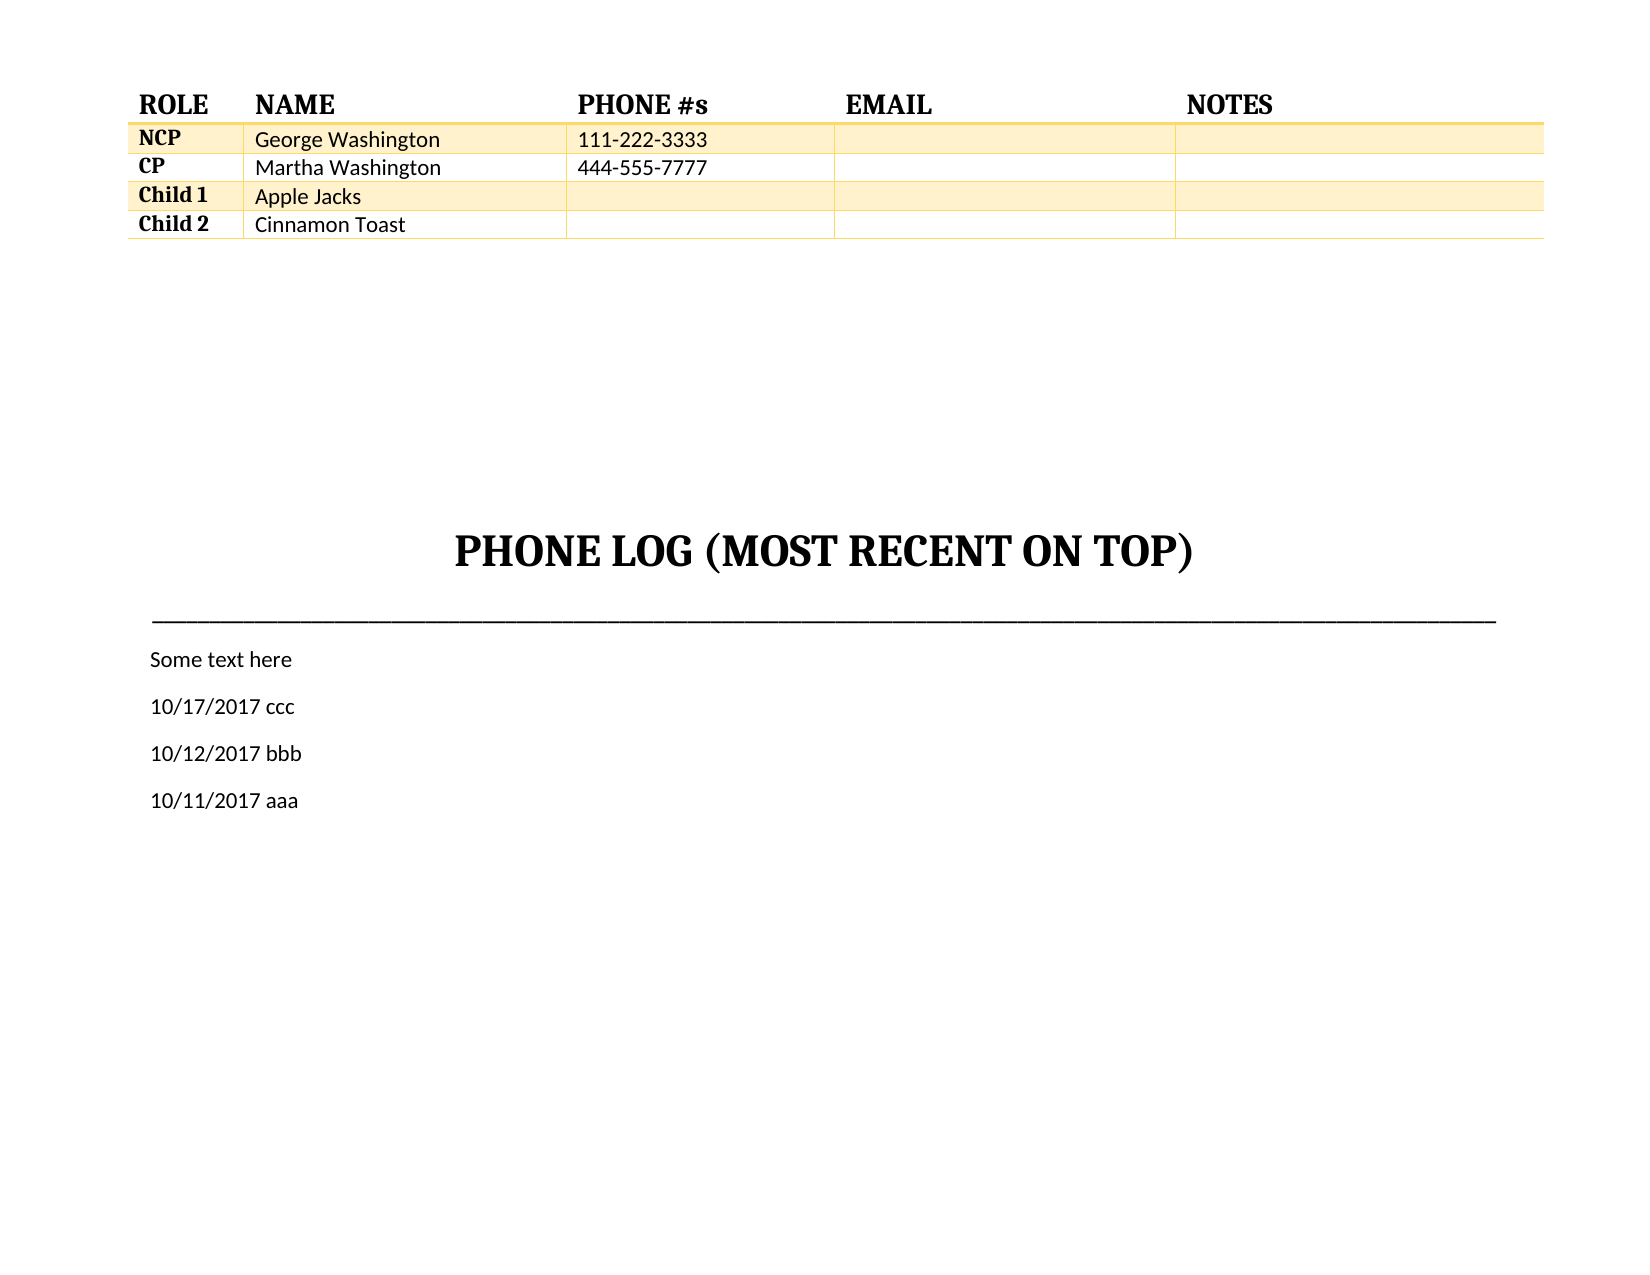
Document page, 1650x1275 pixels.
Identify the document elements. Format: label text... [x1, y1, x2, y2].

text PHONE LOG (MOST RECENT ON TOP) [150, 530, 1500, 578]
text 10/12/2017 bbb [150, 739, 1500, 767]
text 10/11/2017 aaa [150, 786, 1500, 814]
text Some text here [150, 645, 1500, 673]
text ______________________________________________________________________________________________________________________ [150, 598, 1500, 627]
text 10/17/2017 ccc [150, 692, 1500, 720]
